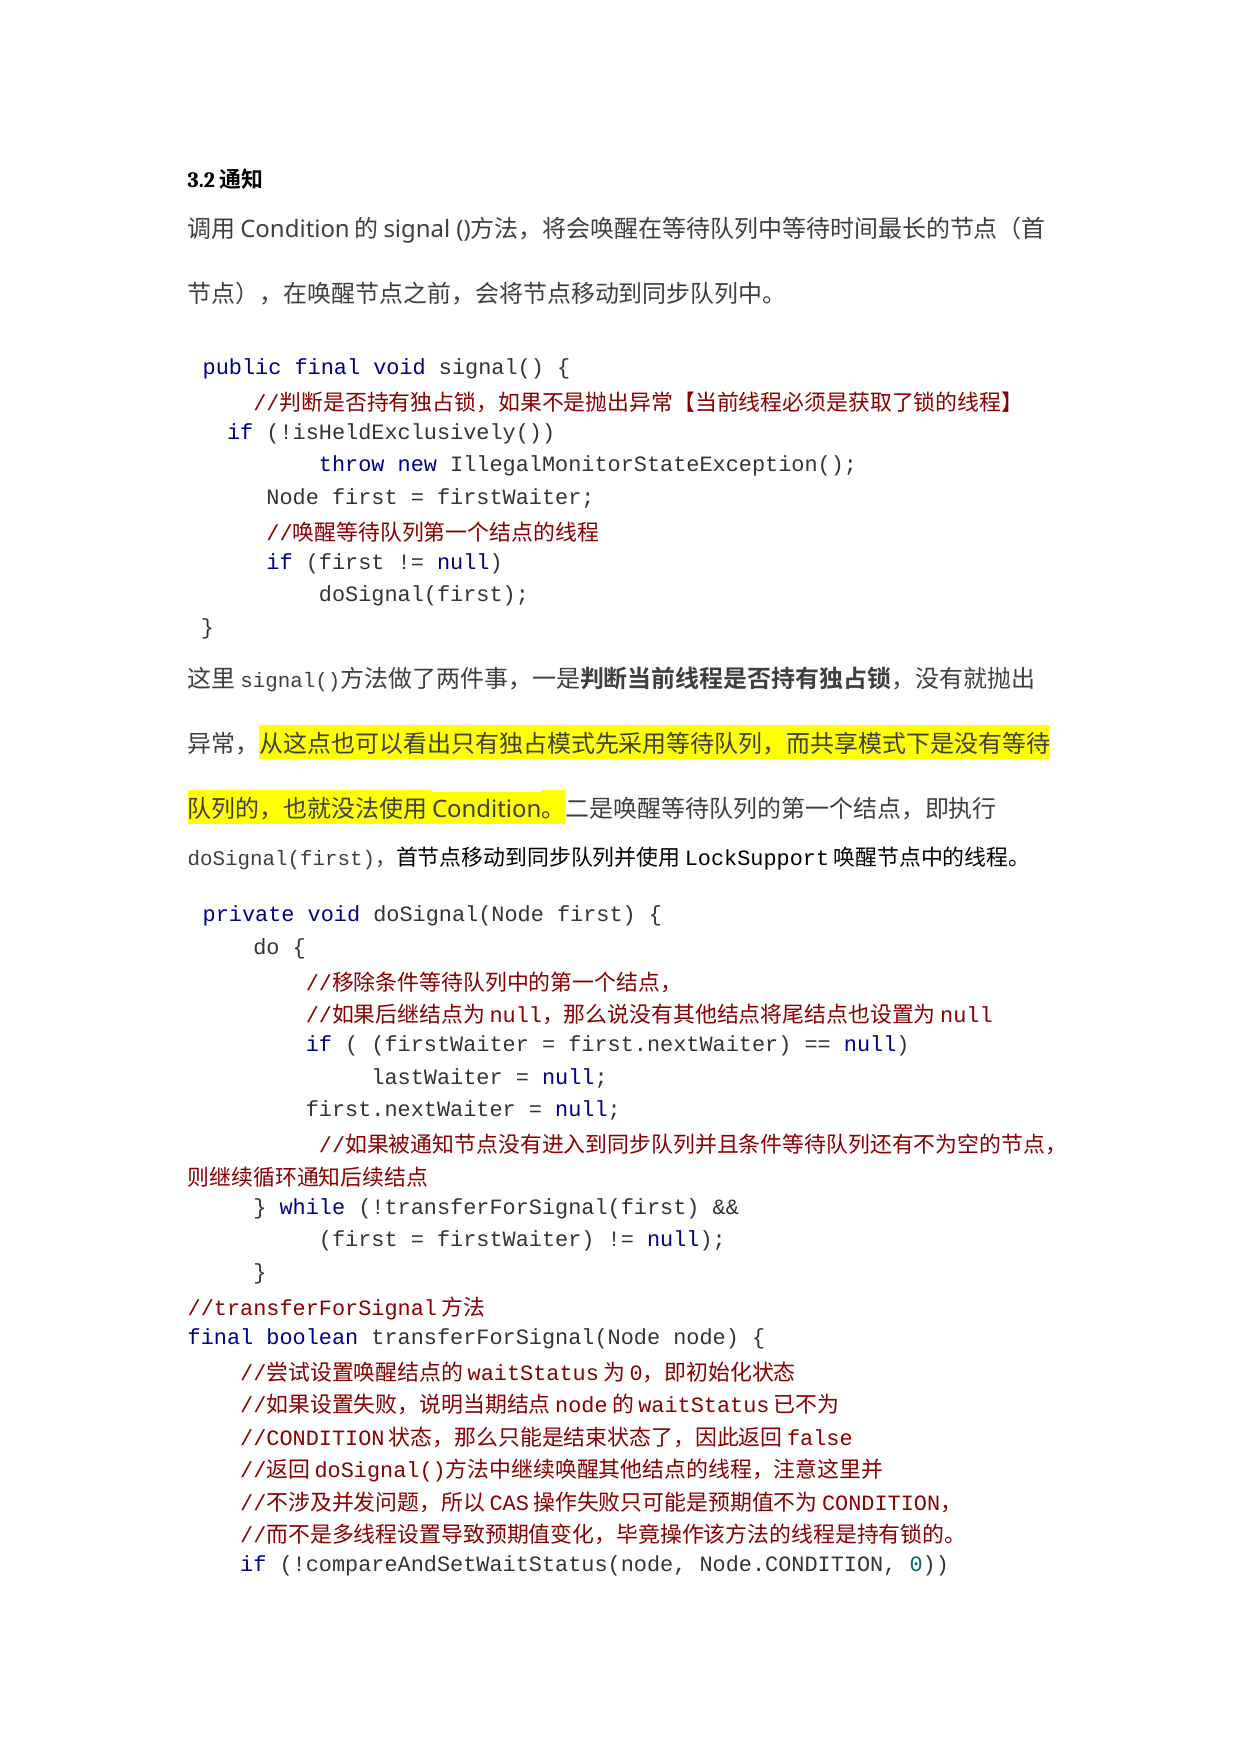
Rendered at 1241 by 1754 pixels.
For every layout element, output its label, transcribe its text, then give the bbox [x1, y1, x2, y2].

text lastWaiter = null; [187, 1062, 1053, 1094]
text 这里signal()方法做了两件事，一是判断当前线程是否持有独占锁，没有就抛出异常，从这点也可以看出只有独占模式先采用等待队列，而共享模式下是没有等待队列的，也就没法使用Condition。二是唤醒等待队列的第一个结点，即执行doSignal(first)，首节点移动到同步队列并使用LockSupport唤醒节点中的线程。 [187, 644, 1053, 872]
text } [187, 612, 1053, 644]
text //如果设置失败，说明当期结点node的waitStatus已不为 [187, 1387, 1053, 1419]
text //transferForSignal方法 [187, 1289, 1053, 1322]
text } [187, 1257, 1053, 1289]
text public final void signal() { [187, 352, 1053, 384]
text doSignal(first); [187, 579, 1053, 612]
text //如果后继结点为null，那么说没有其他结点将尾结点也设置为null [187, 997, 1053, 1029]
text //如果被通知节点没有进入到同步队列并且条件等待队列还有不为空的节点，则继续循环通知后续结点 [187, 1127, 1053, 1192]
text Node first = firstWaiter; [187, 482, 1053, 514]
text } while (!transferForSignal(first) && [187, 1192, 1053, 1224]
text if (!compareAndSetWaitStatus(node, Node.CONDITION, 0)) [187, 1549, 1053, 1582]
subtitle 3.2 通知 [187, 162, 1053, 194]
text //返回doSignal()方法中继续唤醒其他结点的线程，注意这里并 [187, 1452, 1053, 1484]
text throw new IllegalMonitorStateException(); [187, 449, 1053, 482]
text if ( (firstWaiter = first.nextWaiter) == null) [187, 1029, 1053, 1062]
text final boolean transferForSignal(Node node) { [187, 1322, 1053, 1354]
text do { [187, 932, 1053, 964]
text //判断是否持有独占锁，如果不是抛出异常【当前线程必须是获取了锁的线程】 [187, 384, 1053, 417]
text if (first != null) [187, 547, 1053, 579]
text (first = firstWaiter) != null); [187, 1224, 1053, 1257]
text //不涉及并发问题，所以CAS操作失败只可能是预期值不为CONDITION， [187, 1484, 1053, 1517]
text 调用Condition的signal ()方法，将会唤醒在等待队列中等待时间最长的节点（首节点），在唤醒节点之前，会将节点移动到同步队列中。 [187, 194, 1053, 324]
text //唤醒等待队列第一个结点的线程 [187, 514, 1053, 547]
text first.nextWaiter = null; [187, 1094, 1053, 1127]
text //而不是多线程设置导致预期值变化，毕竟操作该方法的线程是持有锁的。 [187, 1517, 1053, 1549]
text if (!isHeldExclusively()) [187, 417, 1053, 449]
text private void doSignal(Node first) { [187, 899, 1053, 932]
text //移除条件等待队列中的第一个结点， [187, 964, 1053, 997]
text //CONDITION状态，那么只能是结束状态了，因此返回false [187, 1419, 1053, 1452]
text //尝试设置唤醒结点的waitStatus为0，即初始化状态 [187, 1354, 1053, 1387]
